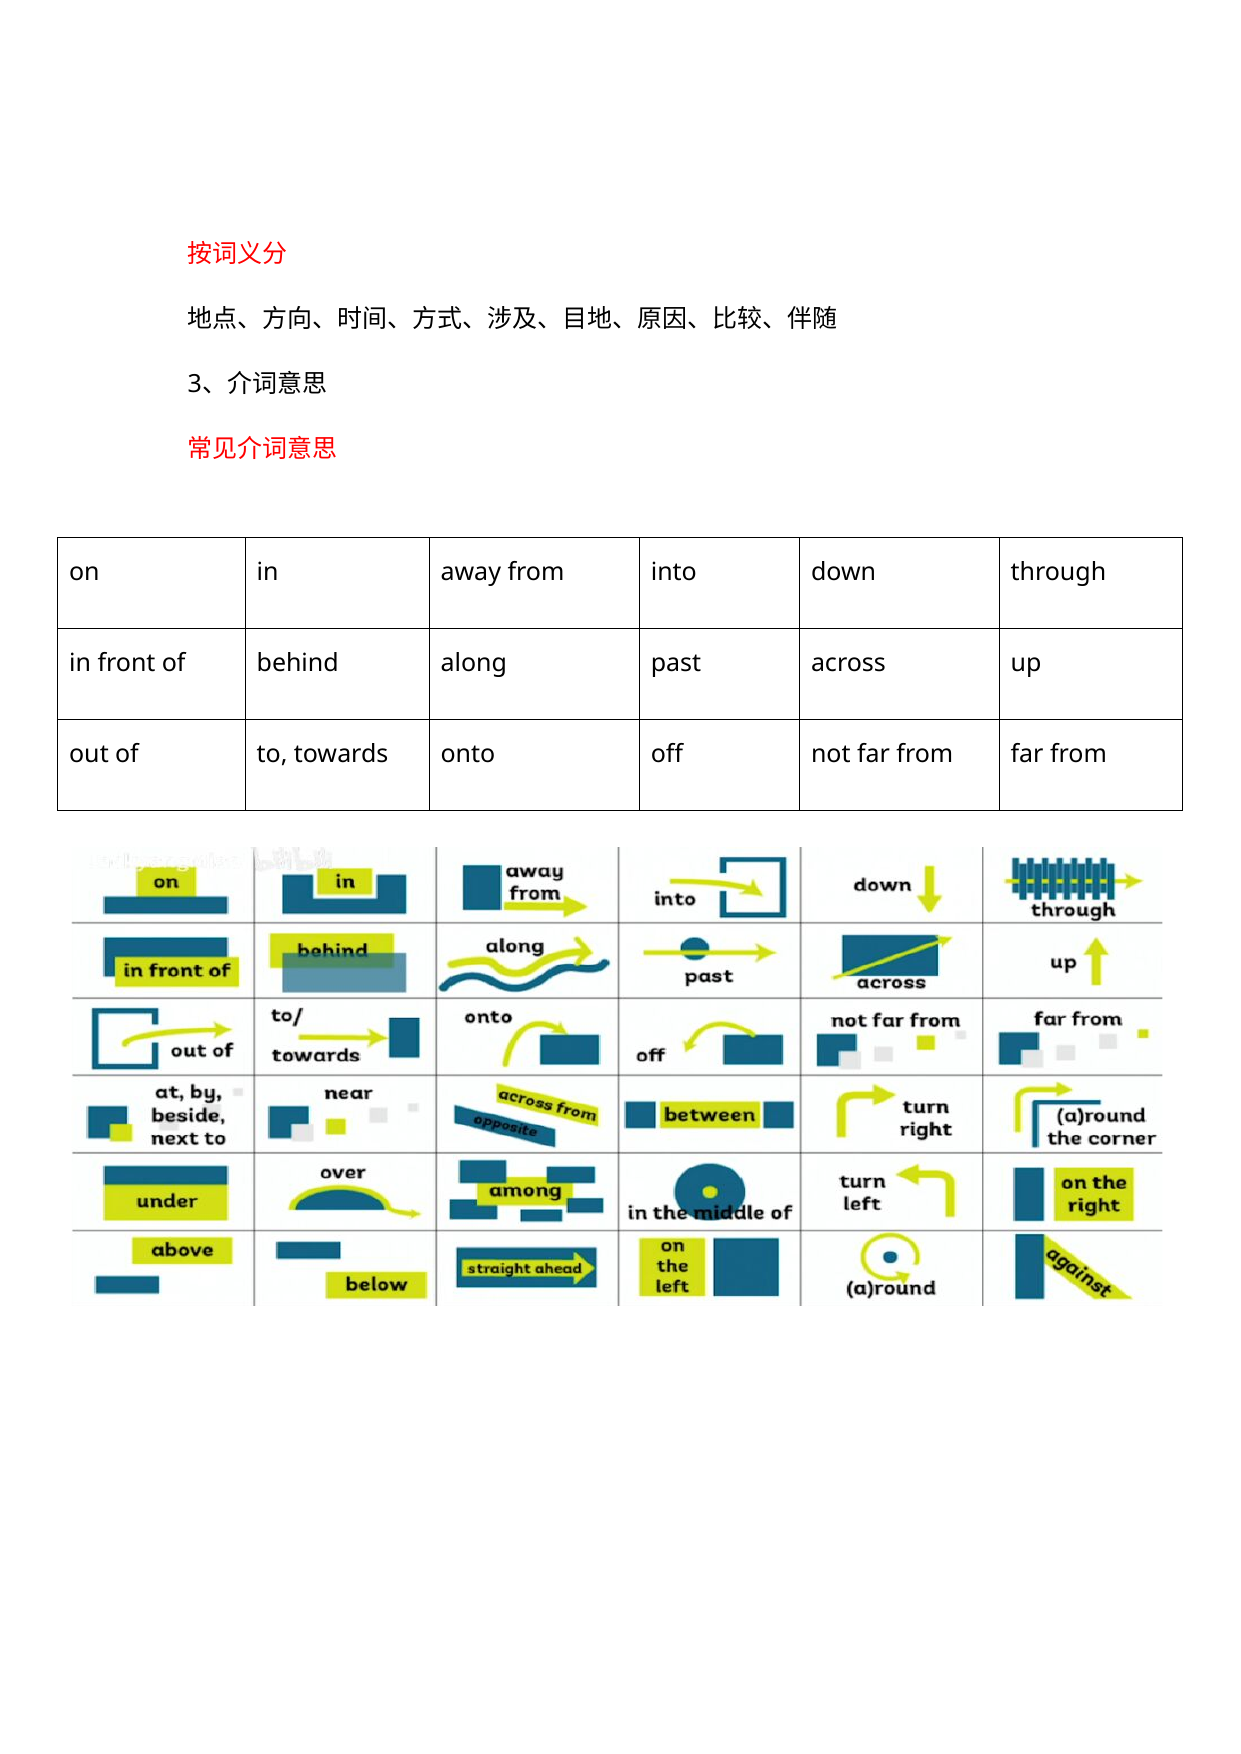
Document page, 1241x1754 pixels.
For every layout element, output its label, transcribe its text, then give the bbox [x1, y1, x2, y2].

table_cell not far from [800, 720, 999, 810]
list 按词义分 地点、方向、时间、方式、涉及、目地、原因、比较、伴随 3、介词意思 常见介词意思 [187, 219, 1053, 512]
table_cell across [800, 629, 999, 719]
table_cell far from [1000, 720, 1182, 810]
table_header down [800, 538, 999, 628]
table_header in [246, 538, 429, 628]
picture [71, 847, 1163, 1306]
table_header into [640, 538, 799, 628]
table_cell off [640, 720, 799, 810]
table_header through [1000, 538, 1182, 628]
table_cell along [430, 629, 639, 719]
table_cell to, towards [246, 720, 429, 810]
table_header on [58, 538, 245, 628]
table_cell behind [246, 629, 429, 719]
table_cell past [640, 629, 799, 719]
table_cell in front of [58, 629, 245, 719]
table_cell onto [430, 720, 639, 810]
table_cell out of [58, 720, 245, 810]
table_cell up [1000, 629, 1182, 719]
table_header away from [430, 538, 639, 628]
